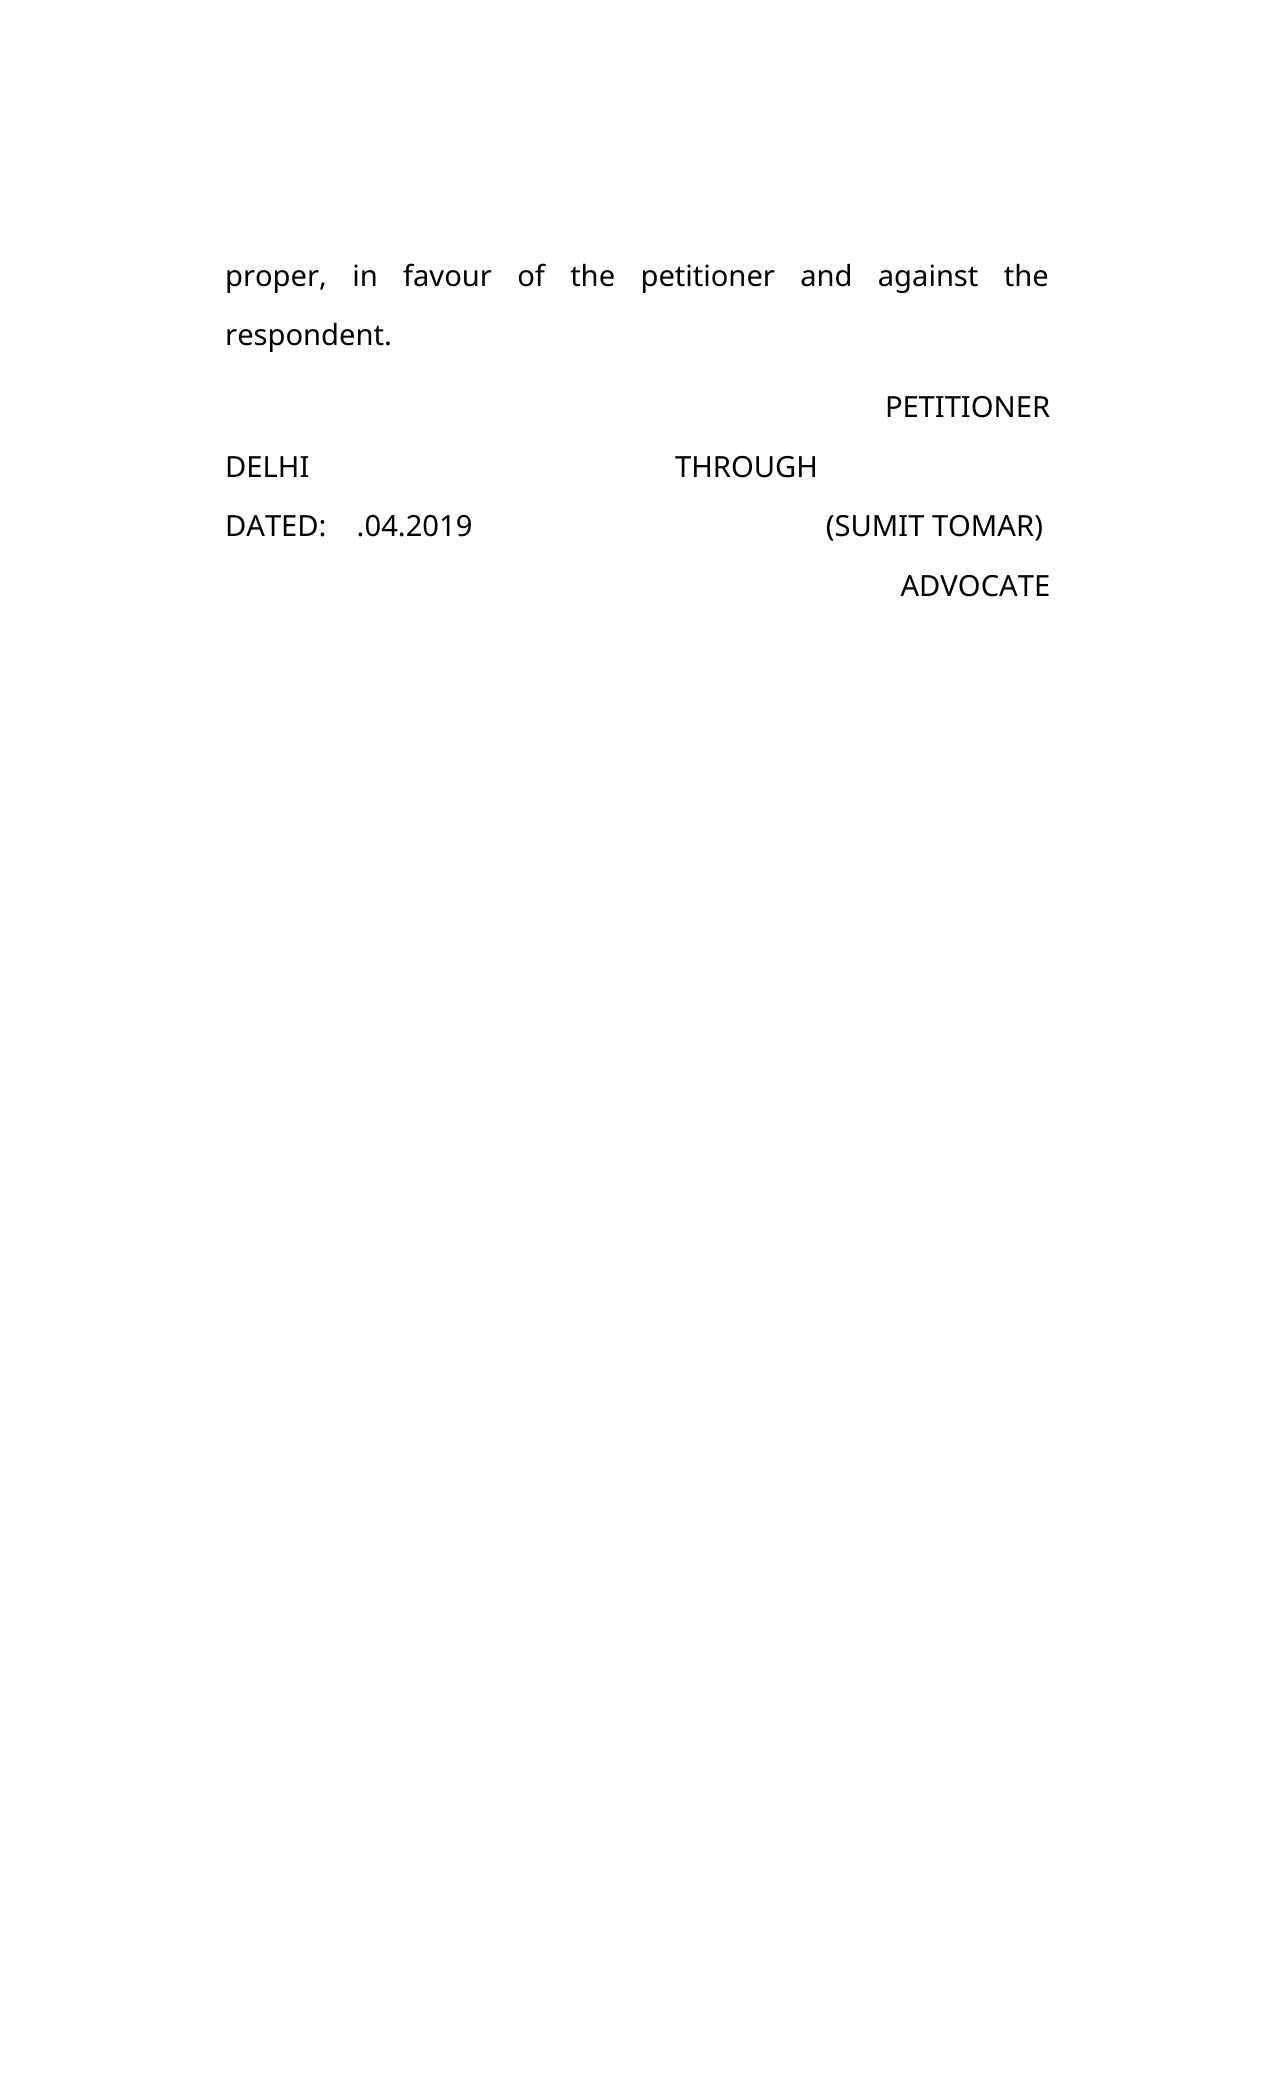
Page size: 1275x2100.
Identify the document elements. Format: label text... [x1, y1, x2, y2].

text DELHI THROUGH [225, 446, 1050, 486]
text DATED: .04.2019 (SUMIT TOMAR) [225, 505, 1050, 545]
text ADVOCATE [225, 565, 1050, 604]
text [225, 255, 1050, 354]
text PETITIONER [225, 386, 1050, 426]
